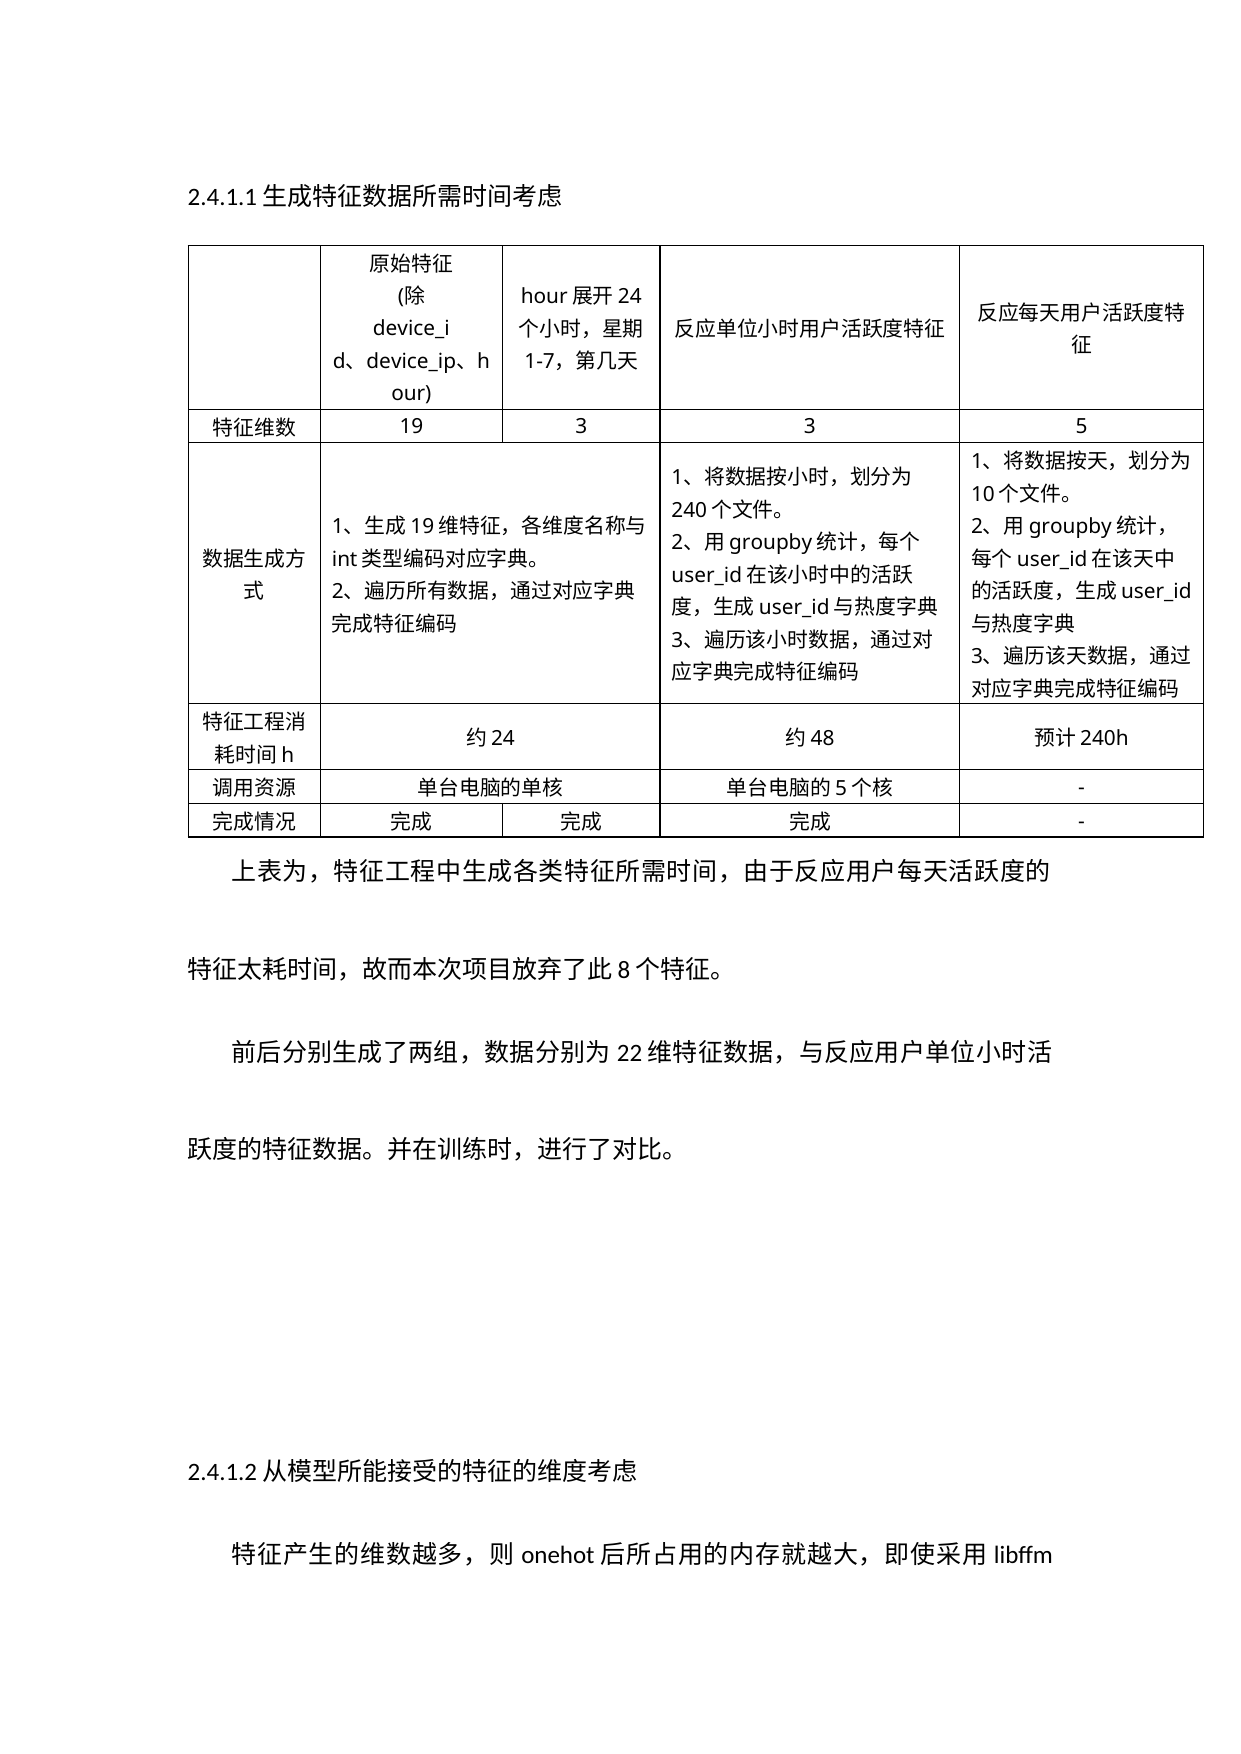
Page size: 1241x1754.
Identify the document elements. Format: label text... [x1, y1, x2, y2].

table_header [189, 246, 320, 409]
table_cell 完成 [661, 804, 959, 836]
table_cell 1、将数据按天，划分为10个文件。 2、用groupby统计，每个user_id在该天中的活跃度，生成user_id与热度字典 3、遍历该天数据，通过对应字典完成特征编码 [960, 443, 1203, 703]
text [187, 1520, 1053, 1585]
table_cell 预计240h [960, 704, 1203, 769]
table_header 原始特征 (除device_id、device_ip、hour) [321, 246, 502, 409]
text 2.4.1.2从模型所能接受的特征的维度考虑 [187, 1437, 1053, 1502]
table_header 反应单位小时用户活跃度特征 [661, 246, 959, 409]
table_header 反应每天用户活跃度特征 [960, 246, 1203, 409]
table_cell 特征维数 [189, 410, 320, 442]
table_cell 约24 [321, 704, 659, 769]
table_cell 特征工程消耗时间h [189, 704, 320, 769]
table_cell - [960, 804, 1203, 836]
table_cell 1、将数据按小时，划分为240个文件。 2、用groupby统计，每个user_id在该小时中的活跃度，生成user_id与热度字典 3、遍历该小时数据，通过对应字典完成特征编码 [661, 443, 959, 703]
table_cell 1、生成19维特征，各维度名称与int类型编码对应字典。 2、遍历所有数据，通过对应字典完成特征编码 [321, 443, 659, 703]
table_cell 单台电脑的单核 [321, 770, 659, 803]
table_cell 5 [960, 410, 1203, 442]
table_cell 3 [503, 410, 659, 442]
text 前后分别生成了两组，数据分别为22维特征数据，与反应用户单位小时活跃度的特征数据。并在训练时，进行了对比。 [187, 1018, 1053, 1181]
table_cell 完成 [503, 804, 659, 836]
table_cell 19 [321, 410, 502, 442]
table_cell 3 [661, 410, 959, 442]
table_cell 数据生成方式 [189, 443, 320, 703]
table_cell 完成 [321, 804, 502, 836]
table_header hour展开24个小时，星期1-7，第几天 [503, 246, 659, 409]
text 2.4.1.1生成特征数据所需时间考虑 [187, 162, 1053, 227]
table_cell 约48 [661, 704, 959, 769]
table_cell 调用资源 [189, 770, 320, 803]
table_cell 单台电脑的5个核 [661, 770, 959, 803]
text 上表为，特征工程中生成各类特征所需时间，由于反应用户每天活跃度的特征太耗时间，故而本次项目放弃了此8个特征。 [187, 837, 1053, 1000]
table_cell - [960, 770, 1203, 803]
table_cell 完成情况 [189, 804, 320, 836]
